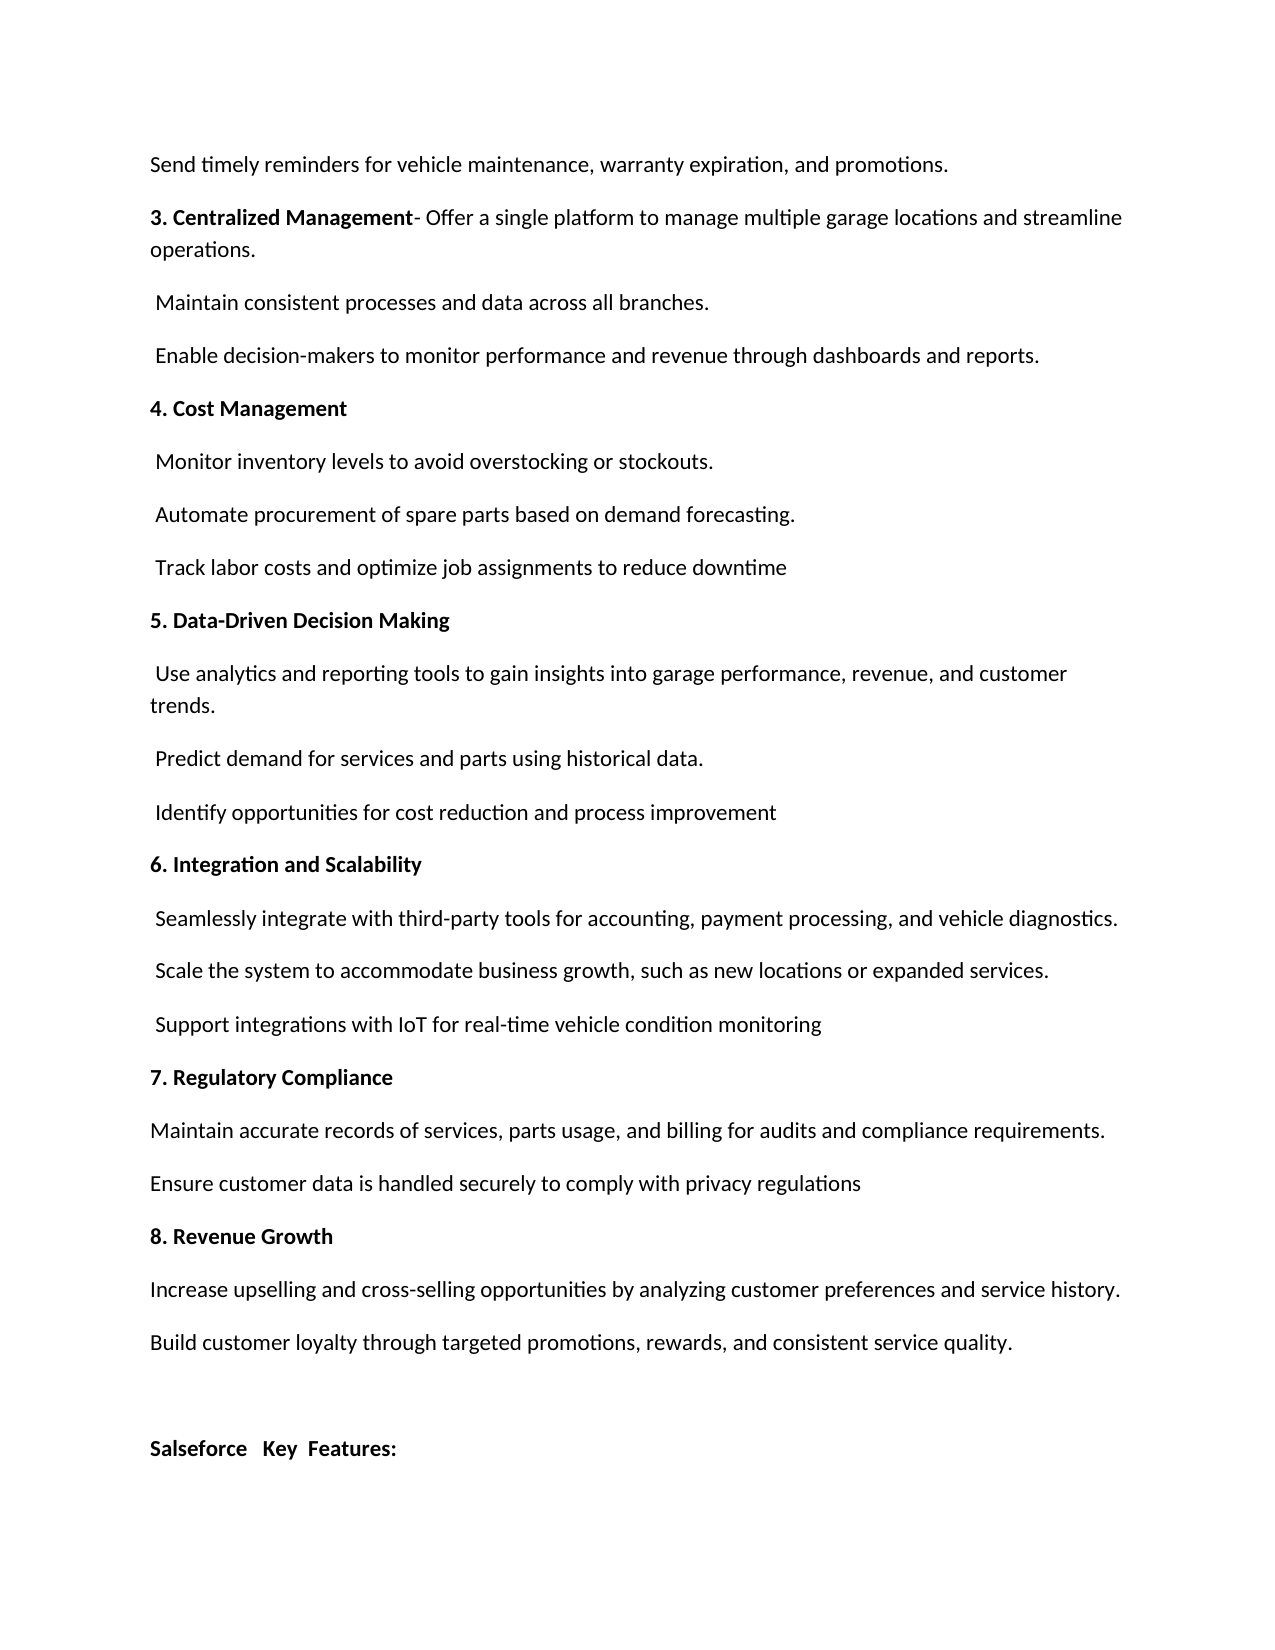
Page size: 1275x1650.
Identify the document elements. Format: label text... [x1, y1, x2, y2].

text Send timely reminders for vehicle maintenance, warranty expiration, and promotions. [150, 150, 1125, 178]
text Identify opportunities for cost reduction and process improvement [150, 798, 1125, 826]
text 6. Integration and Scalability [150, 851, 1125, 879]
text Monitor inventory levels to avoid overstocking or stockouts. [150, 447, 1125, 475]
text Maintain accurate records of services, parts usage, and billing for audits and compliance requirements. [150, 1116, 1125, 1144]
text Enable decision-makers to monitor performance and revenue through dashboards and reports. [150, 341, 1125, 369]
text 8. Revenue Growth [150, 1222, 1125, 1250]
text Seamlessly integrate with third-party tools for accounting, payment processing, and vehicle diagnostics. [150, 904, 1125, 932]
text Use analytics and reporting tools to gain insights into garage performance, revenue, and customer trends. [150, 659, 1125, 719]
text Build customer loyalty through targeted promotions, rewards, and consistent service quality. [150, 1328, 1125, 1356]
text Increase upselling and cross-selling opportunities by analyzing customer preferences and service history. [150, 1275, 1125, 1303]
text 3. Centralized Management- Offer a single platform to manage multiple garage locations and streamline operations. [150, 203, 1125, 263]
text Automate procurement of spare parts based on demand forecasting. [150, 500, 1125, 528]
text Support integrations with IoT for real-time vehicle condition monitoring [150, 1010, 1125, 1038]
text Ensure customer data is handled securely to comply with privacy regulations [150, 1169, 1125, 1197]
text 7. Regulatory Compliance [150, 1063, 1125, 1091]
text 5. Data-Driven Decision Making [150, 606, 1125, 634]
text 4. Cost Management [150, 394, 1125, 422]
text Scale the system to accommodate business growth, such as new locations or expanded services. [150, 957, 1125, 985]
text Track labor costs and optimize job assignments to reduce downtime [150, 553, 1125, 581]
text Maintain consistent processes and data across all branches. [150, 288, 1125, 316]
text Predict demand for services and parts using historical data. [150, 744, 1125, 773]
text Salseforce Key Features: [150, 1434, 1125, 1462]
